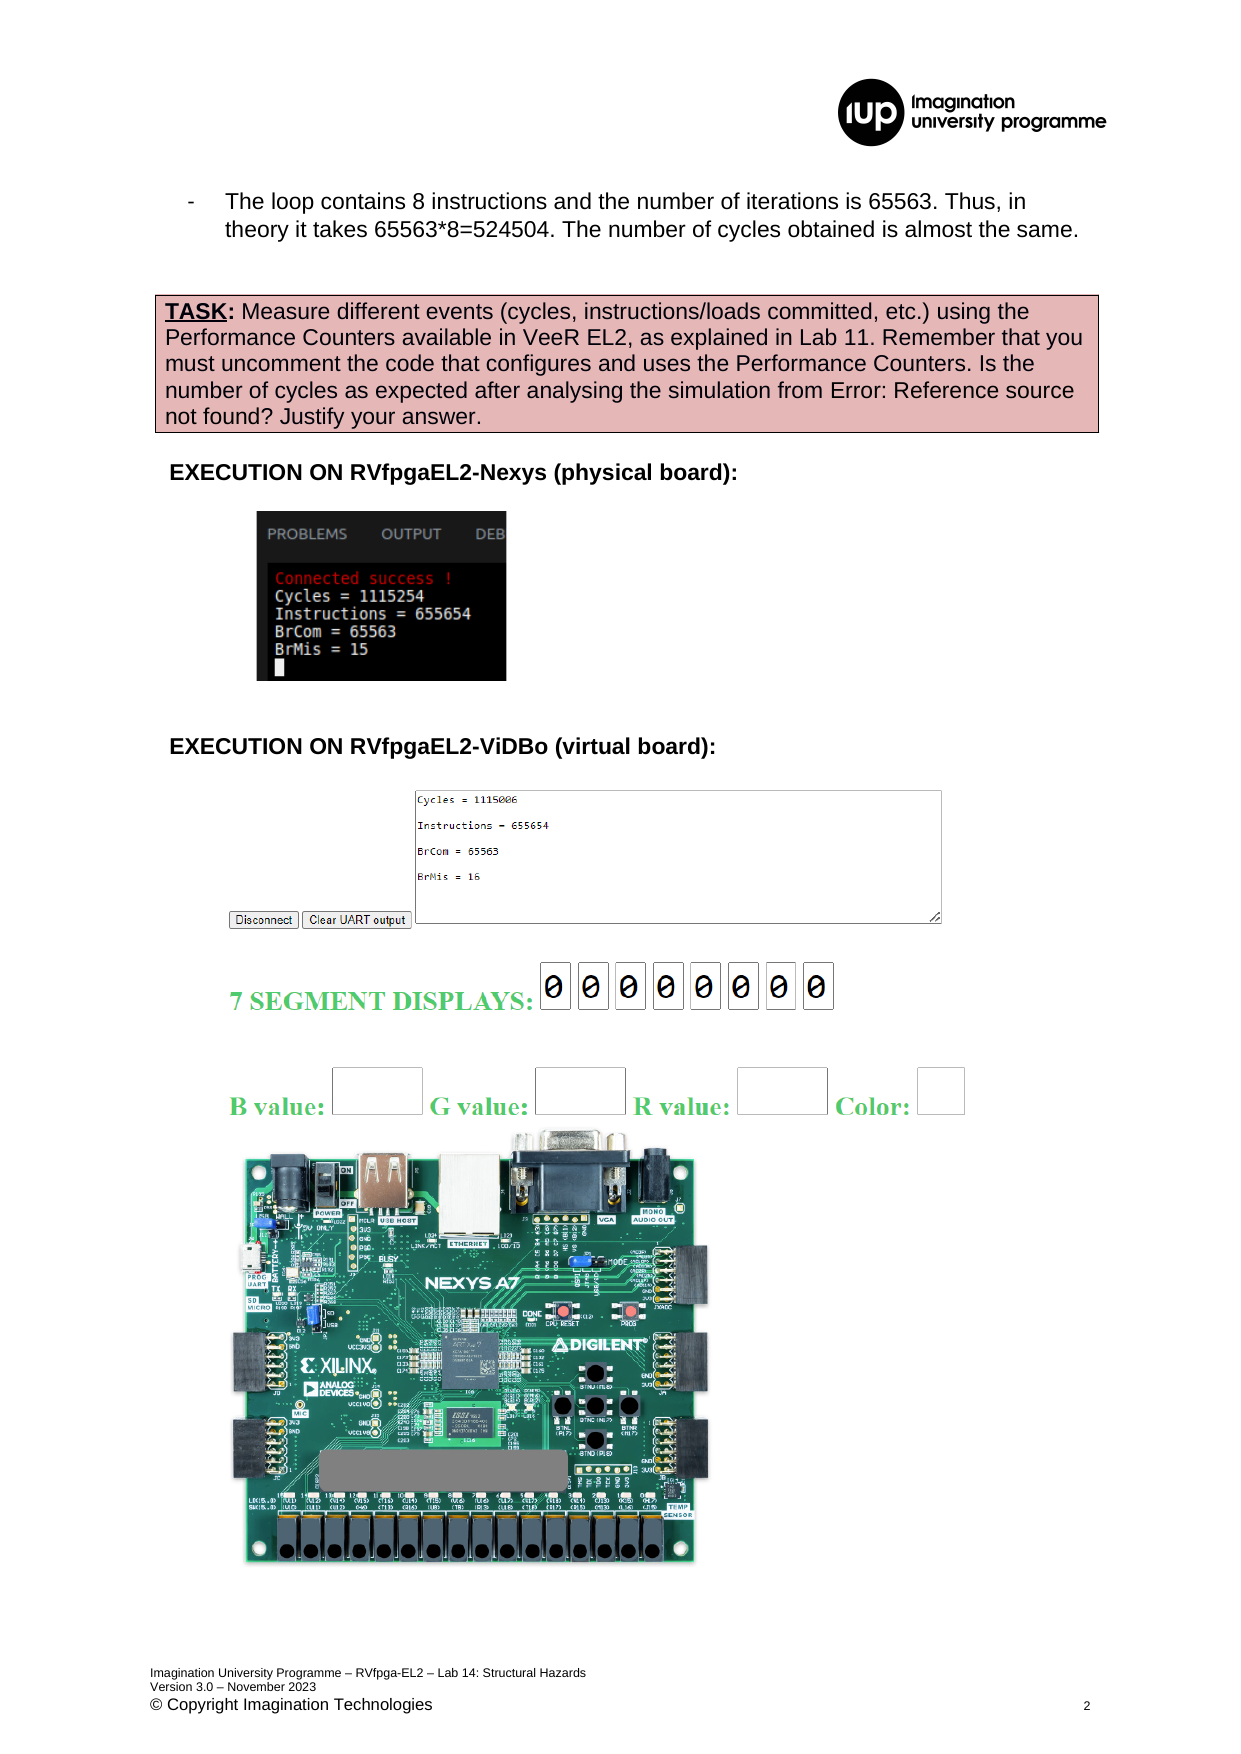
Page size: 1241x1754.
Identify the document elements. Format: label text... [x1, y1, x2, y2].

text EXECUTION ON RVfpgaEL2-ViDBo (virtual board): [150, 733, 1090, 759]
picture [837, 77, 1108, 148]
list The loop contains 8 instructions and the number of iterations is 65563. Thus, in theory it takes 65563*8=524504. The number of cycles obtained is almost the same. [187, 187, 1090, 242]
picture [225, 785, 976, 1568]
text EXECUTION ON RVfpgaEL2-Nexys (physical board): [150, 459, 1090, 485]
